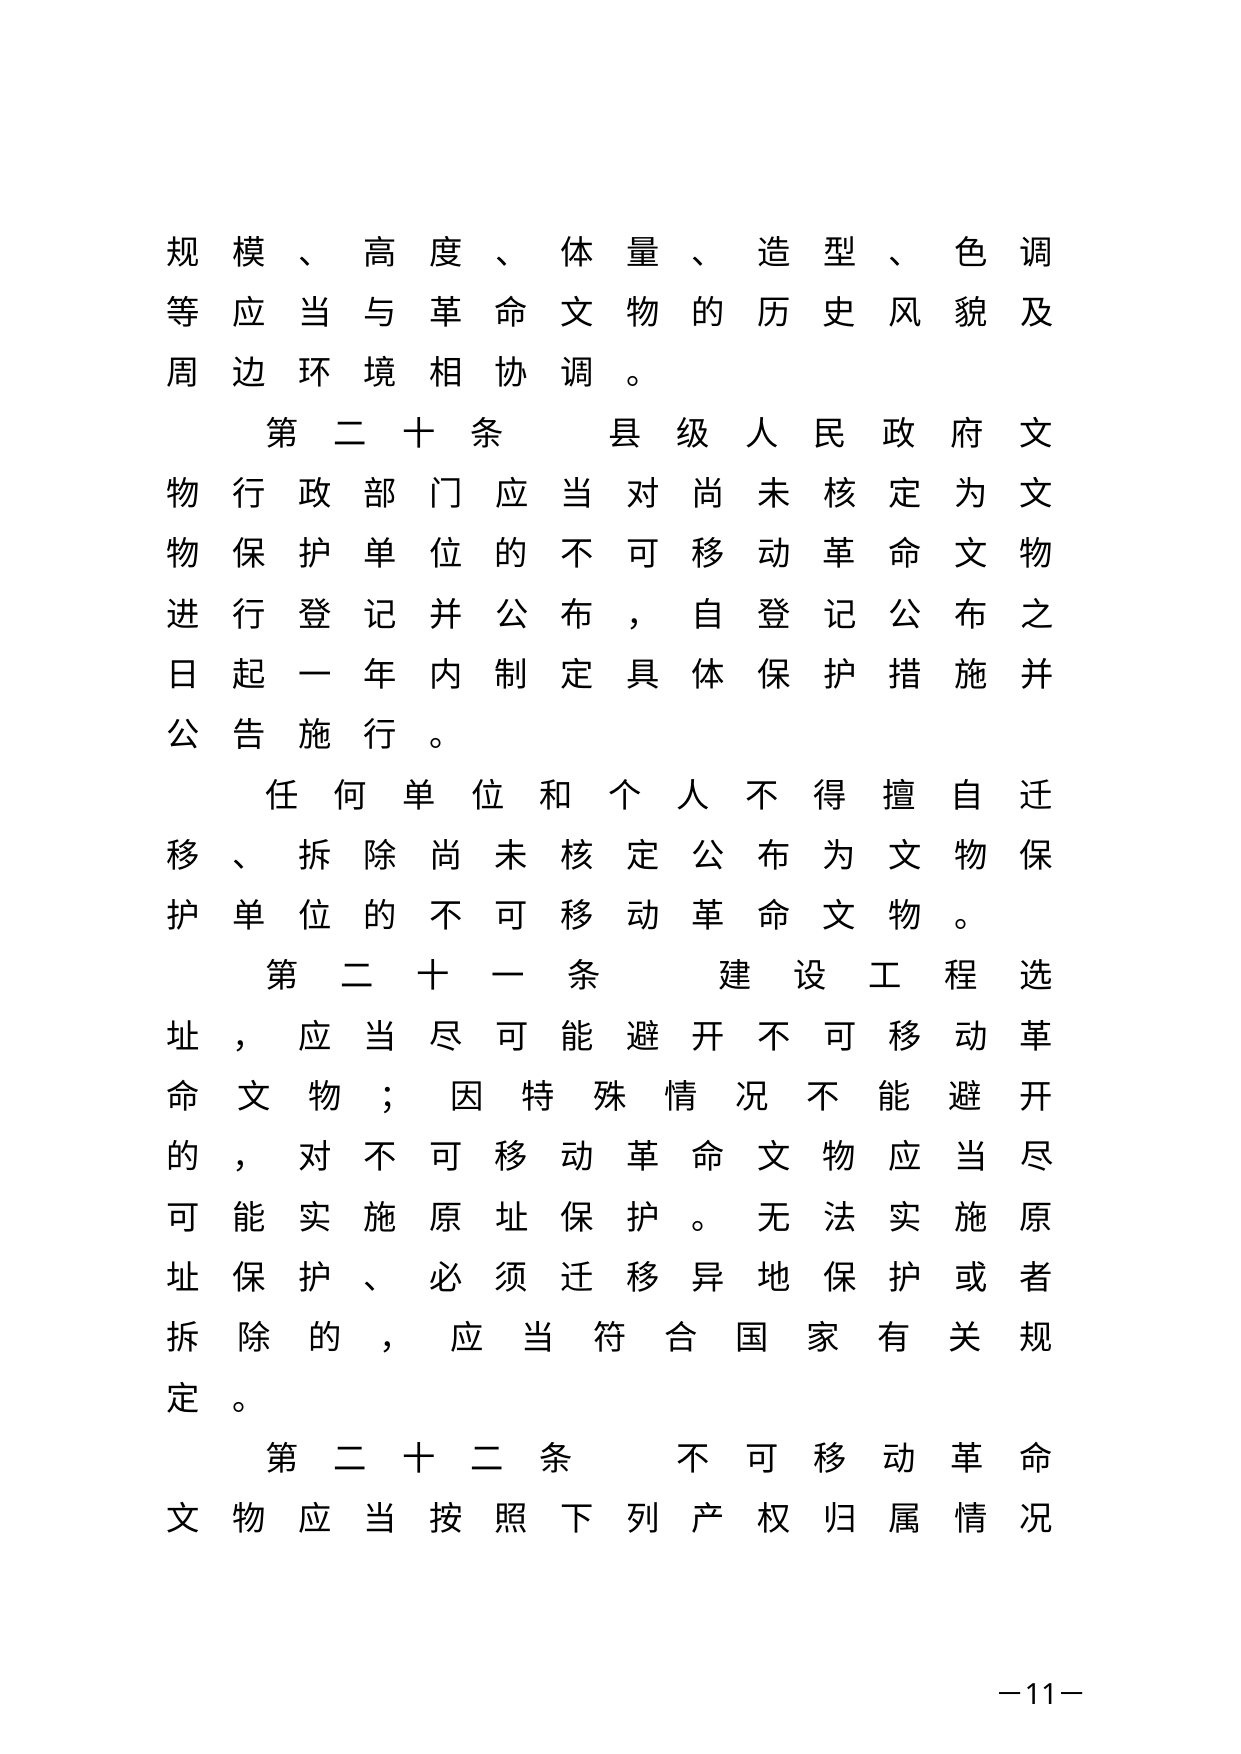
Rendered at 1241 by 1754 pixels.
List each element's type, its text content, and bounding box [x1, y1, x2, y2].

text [167, 219, 1085, 400]
text 第二十条 县级人民政府文物行政部门应当对尚未核定为文物保护单位的不可移动革命文物进行登记并公布，自登记公布之日起一年内制定具体保护措施并公告施行。 [167, 400, 1085, 762]
text 第二十一条 建设工程选址，应当尽可能避开不可移动革命文物；因特殊情况不能避开的，对不可移动革命文物应当尽可能实施原址保护。无法实施原址保护、必须迁移异地保护或者拆除的，应当符合国家有关规定。 [167, 943, 1085, 1426]
text 任何单位和个人不得擅自迁移、拆除尚未核定公布为文物保护单位的不可移动革命文物。 [167, 762, 1085, 943]
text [167, 1426, 1085, 1546]
